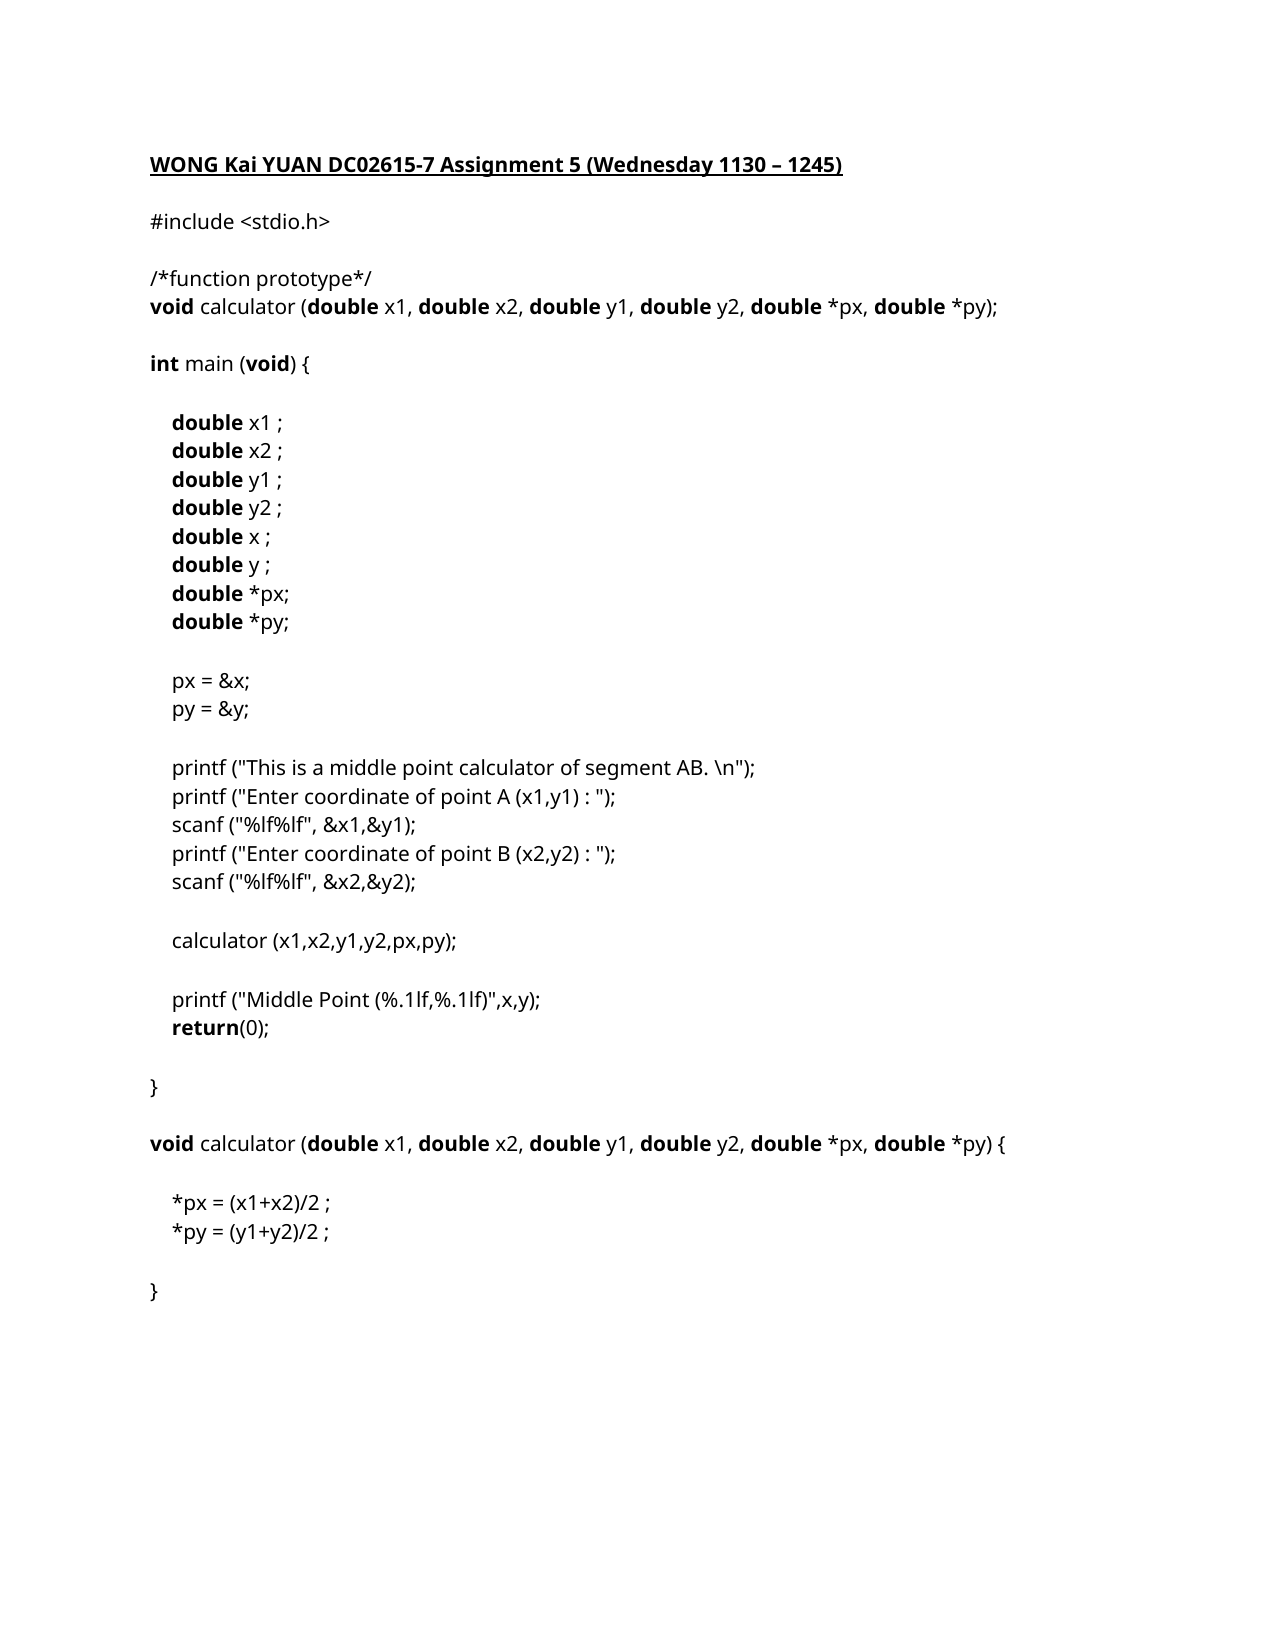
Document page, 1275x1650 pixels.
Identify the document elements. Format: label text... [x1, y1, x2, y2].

text } [150, 1276, 1125, 1304]
text double x1 ; [150, 408, 1125, 436]
text printf ("Enter coordinate of point B (x2,y2) : "); [150, 839, 1125, 867]
text px = &x; [150, 666, 1125, 694]
text return(0); [150, 1013, 1125, 1042]
text void calculator (double x1, double x2, double y1, double y2, double *px, double *py) { [150, 1129, 1125, 1158]
text py = &y; [150, 694, 1125, 723]
text int main (void) { [150, 349, 1125, 377]
text printf ("This is a middle point calculator of segment AB. \n"); [150, 753, 1125, 782]
text double x2 ; [150, 436, 1125, 465]
text WONG Kai YUAN DC02615-7 Assignment 5 (Wednesday 1130 – 1245) [150, 150, 1125, 178]
text *py = (y1+y2)/2 ; [150, 1217, 1125, 1245]
text calculator (x1,x2,y1,y2,px,py); [150, 926, 1125, 954]
text printf ("Middle Point (%.1lf,%.1lf)",x,y); [150, 985, 1125, 1013]
text double *py; [150, 607, 1125, 636]
text /*function prototype*/ [150, 264, 1125, 292]
text *px = (x1+x2)/2 ; [150, 1188, 1125, 1217]
text scanf ("%lf%lf", &x1,&y1); [150, 810, 1125, 839]
text double y1 ; [150, 465, 1125, 493]
text double y2 ; [150, 493, 1125, 522]
text scanf ("%lf%lf", &x2,&y2); [150, 867, 1125, 896]
text double y ; [150, 550, 1125, 579]
text double *px; [150, 579, 1125, 607]
text void calculator (double x1, double x2, double y1, double y2, double *px, double *py); [150, 292, 1125, 321]
text double x ; [150, 522, 1125, 550]
text printf ("Enter coordinate of point A (x1,y1) : "); [150, 782, 1125, 810]
text } [150, 1072, 1125, 1101]
text #include <stdio.h> [150, 207, 1125, 235]
